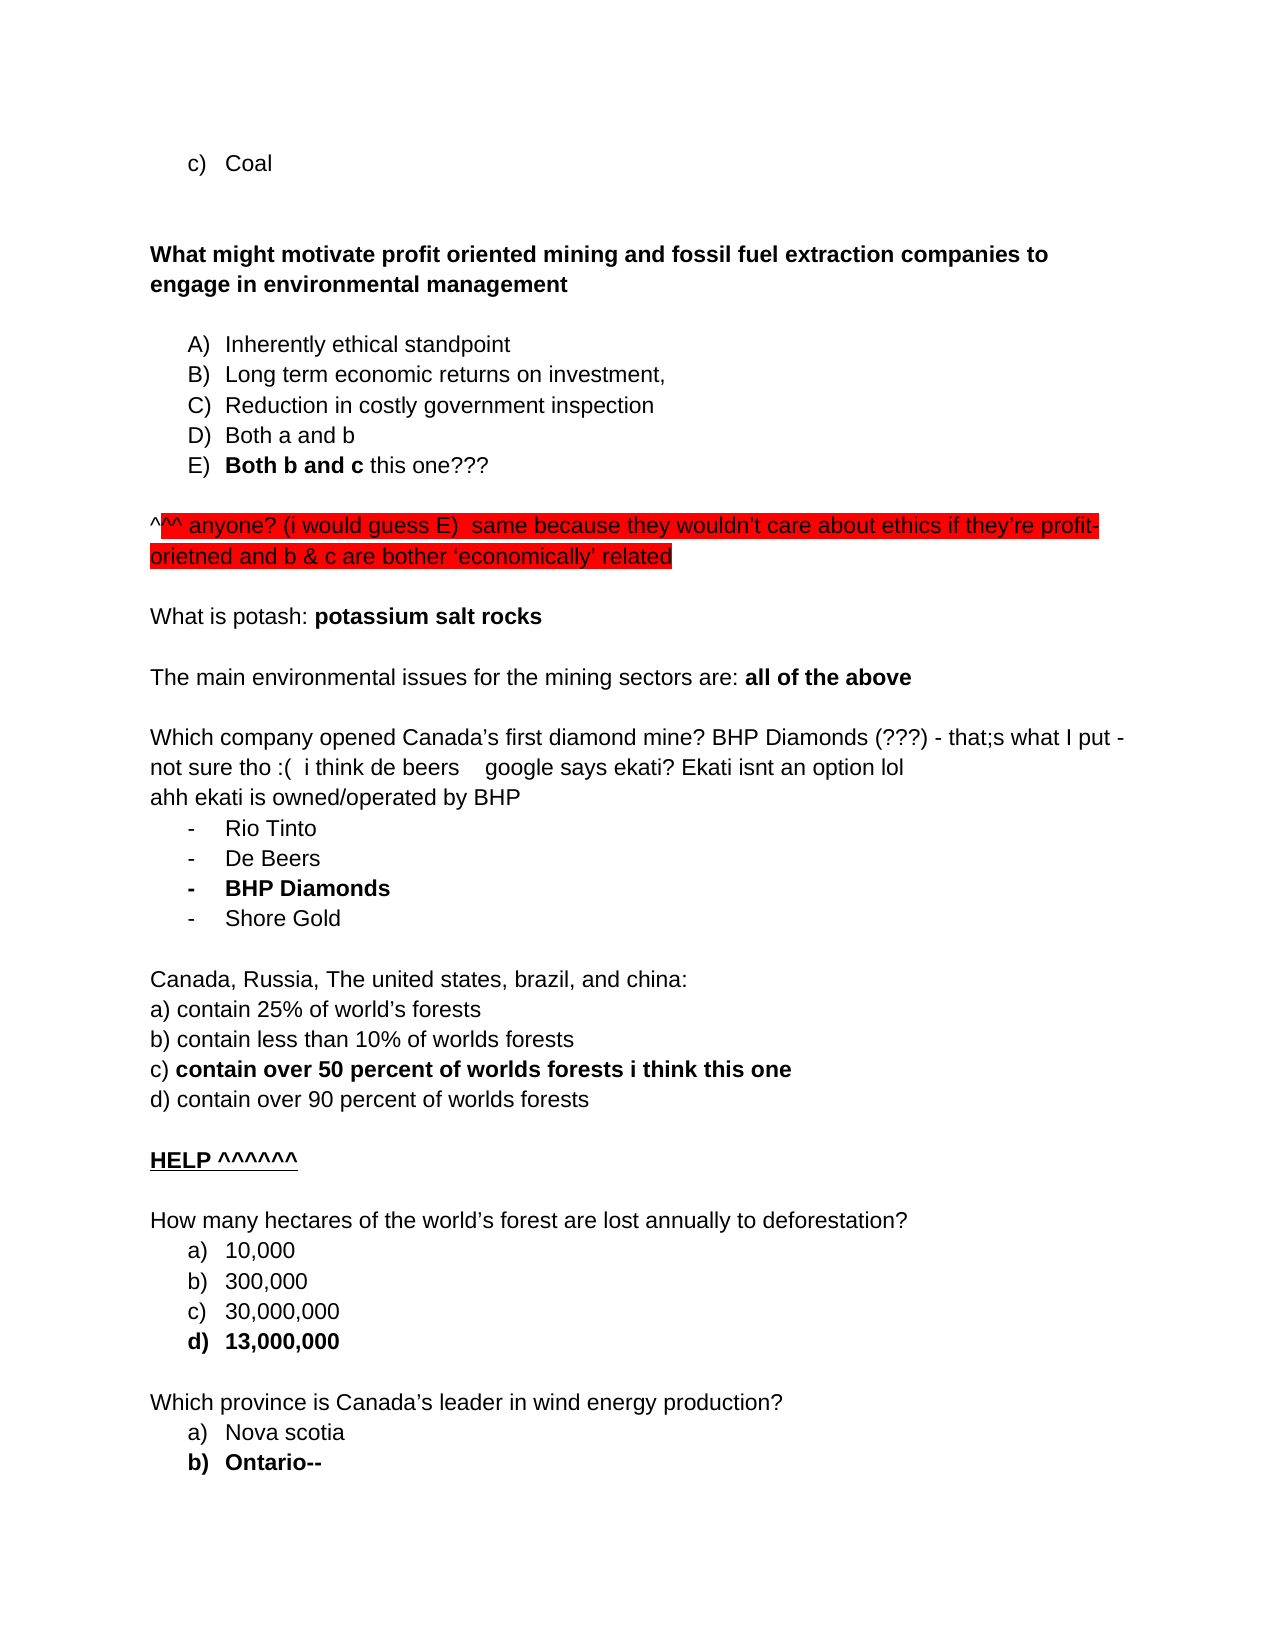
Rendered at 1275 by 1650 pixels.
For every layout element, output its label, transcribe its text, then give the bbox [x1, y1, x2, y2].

text HELP ^^^^^^ [150, 1147, 1125, 1173]
list Coal [187, 150, 1125, 176]
list 13,000,000 [187, 1328, 1125, 1354]
text ahh ekati is owned/operated by BHP [150, 784, 1125, 811]
list Shore Gold [187, 905, 1125, 932]
text What might motivate profit oriented mining and fossil fuel extraction companies to engage in environmental management [150, 241, 1125, 297]
text c) contain over 50 percent of worlds forests i think this one [150, 1056, 1125, 1083]
list Reduction in costly government inspection [187, 392, 1125, 418]
text The main environmental issues for the mining sectors are: all of the above [150, 663, 1125, 690]
text Canada, Russia, The united states, brazil, and china: a) contain 25% of world’s forests [150, 966, 1125, 1022]
list Long term economic returns on investment, [187, 361, 1125, 388]
list Both b and c this one??? [187, 452, 1125, 478]
list 10,000 [187, 1237, 1125, 1264]
text Which company opened Canada’s first diamond mine? BHP Diamonds (???) - that;s what I put - not sure tho :( i think de beers google says ekati? Ekati isnt an option lol [150, 724, 1125, 781]
text What is potash: potassium salt rocks [150, 603, 1125, 629]
list Both a and b [187, 422, 1125, 448]
list Nova scotia [187, 1419, 1125, 1445]
list Ontario-- [187, 1449, 1125, 1475]
text Which province is Canada’s leader in wind energy production? [150, 1388, 1125, 1415]
text How many hectares of the world’s forest are lost annually to deforestation? [150, 1207, 1125, 1234]
list 300,000 [187, 1268, 1125, 1294]
text ^^^ anyone? (i would guess E) same because they wouldn’t care about ethics if they’re profit-orietned and b & c are bother ‘economically’ related [150, 512, 1125, 569]
text b) contain less than 10% of worlds forests [150, 1026, 1125, 1052]
list BHP Diamonds [187, 875, 1125, 901]
list De Beers [187, 845, 1125, 871]
list 30,000,000 [187, 1298, 1125, 1324]
text d) contain over 90 percent of worlds forests [150, 1086, 1125, 1113]
list Inherently ethical standpoint [187, 331, 1125, 358]
list Rio Tinto [187, 814, 1125, 841]
